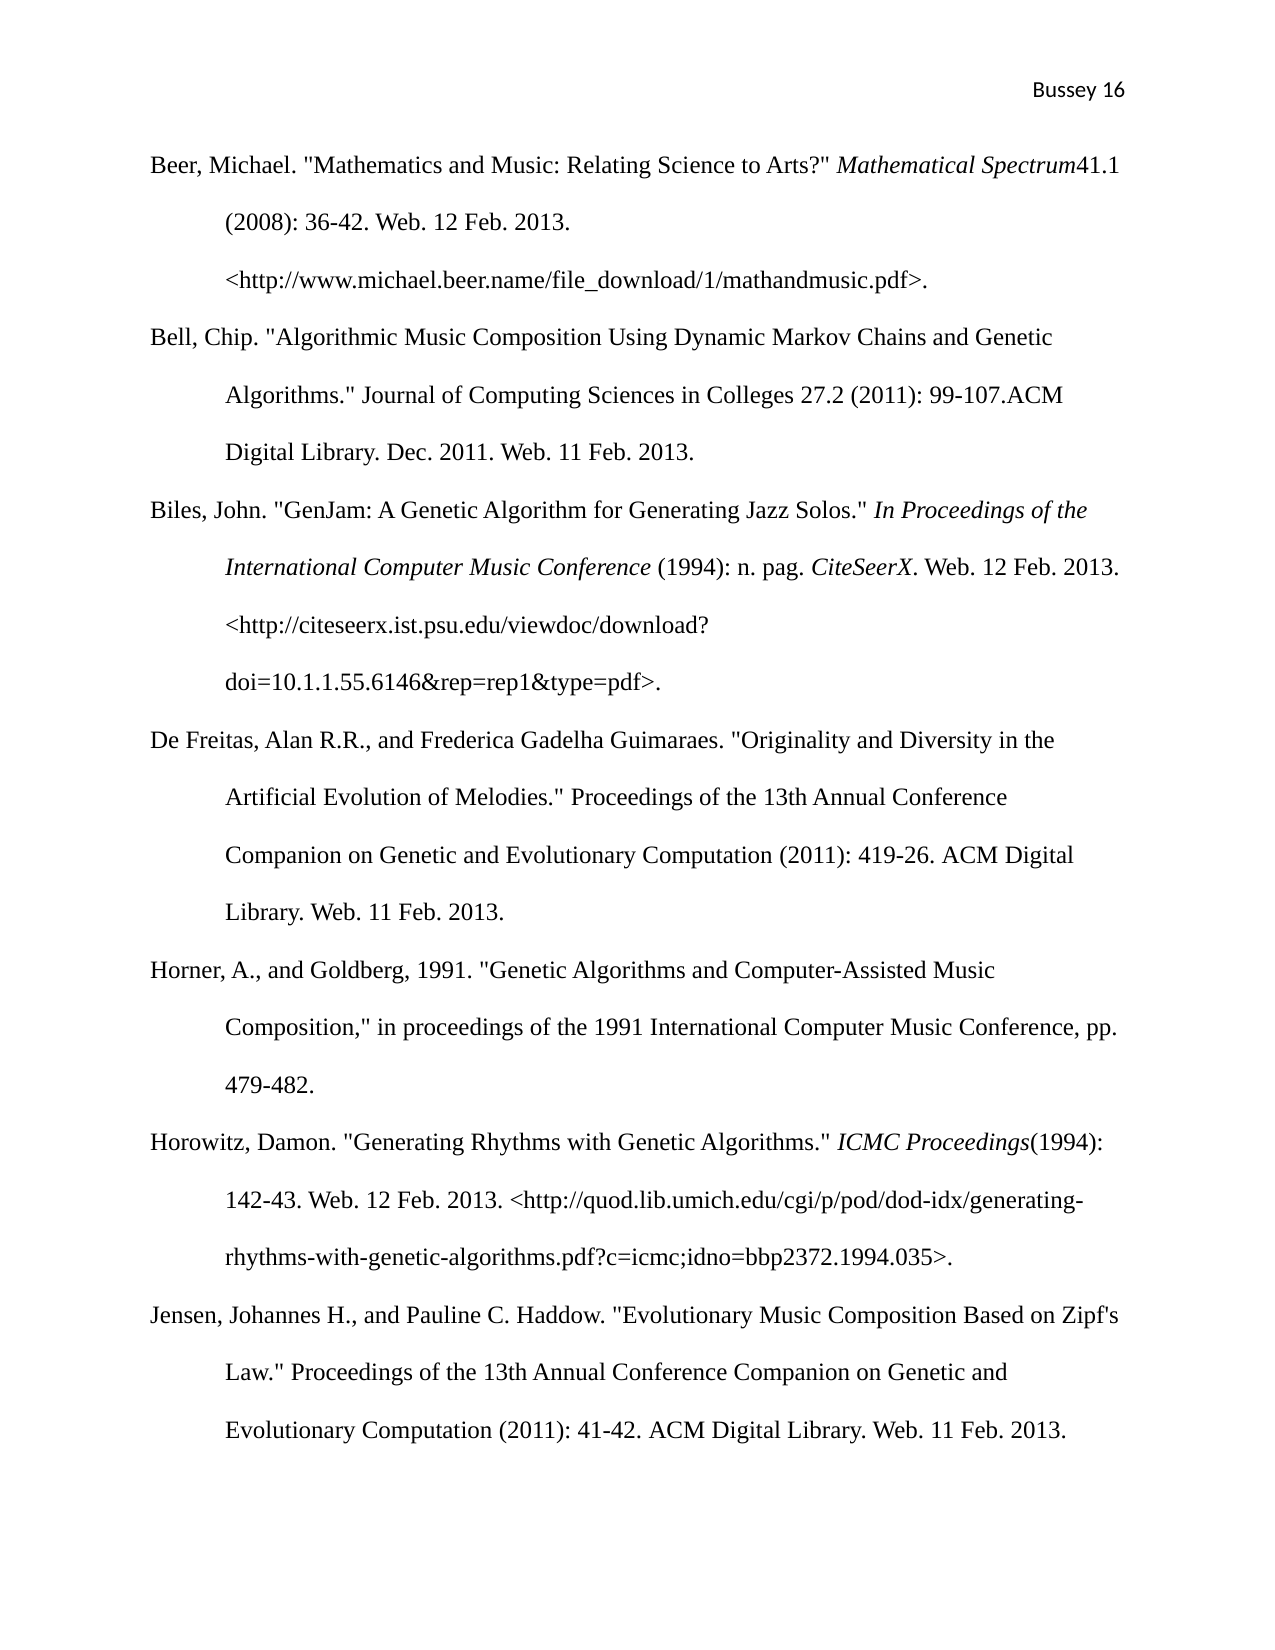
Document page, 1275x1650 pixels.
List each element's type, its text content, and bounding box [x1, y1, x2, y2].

text Bell, Chip. "Algorithmic Music Composition Using Dynamic Markov Chains and Genetic Algorithms." Journal of Computing Sciences in Colleges 27.2 (2011): 99-107.ACM Digital Library. Dec. 2011. Web. 11 Feb. 2013. [150, 322, 1125, 466]
text Beer, Michael. "Mathematics and Music: Relating Science to Arts?" Mathematical Spectrum41.1 (2008): 36-42. Web. 12 Feb. 2013. <http://www.michael.beer.name/file_download/1/mathandmusic.pdf>. [150, 150, 1125, 294]
text Jensen, Johannes H., and Pauline C. Haddow. "Evolutionary Music Composition Based on Zipf's Law." Proceedings of the 13th Annual Conference Companion on Genetic and Evolutionary Computation (2011): 41-42. ACM Digital Library. Web. 11 Feb. 2013. [150, 1300, 1125, 1444]
text Horner, A., and Goldberg, 1991. "Genetic Algorithms and Computer-Assisted Music Composition," in proceedings of the 1991 International Computer Music Conference, pp. 479-482. [150, 955, 1125, 1099]
text De Freitas, Alan R.R., and Frederica Gadelha Guimaraes. "Originality and Diversity in the Artificial Evolution of Melodies." Proceedings of the 13th Annual Conference Companion on Genetic and Evolutionary Computation (2011): 419-26. ACM Digital Library. Web. 11 Feb. 2013. [150, 725, 1125, 926]
text Horowitz, Damon. "Generating Rhythms with Genetic Algorithms." ICMC Proceedings(1994): 142-43. Web. 12 Feb. 2013. <http://quod.lib.umich.edu/cgi/p/pod/dod-idx/generating-rhythms-with-genetic-algorithms.pdf?c=icmc;idno=bbp2372.1994.035>. [150, 1127, 1125, 1271]
text Biles, John. "GenJam: A Genetic Algorithm for Generating Jazz Solos." In Proceedings of the International Computer Music Conference (1994): n. pag. CiteSeerX. Web. 12 Feb. 2013. <http://citeseerx.ist.psu.edu/viewdoc/download?doi=10.1.1.55.6146&rep=rep1&type=pdf>. [150, 495, 1125, 696]
